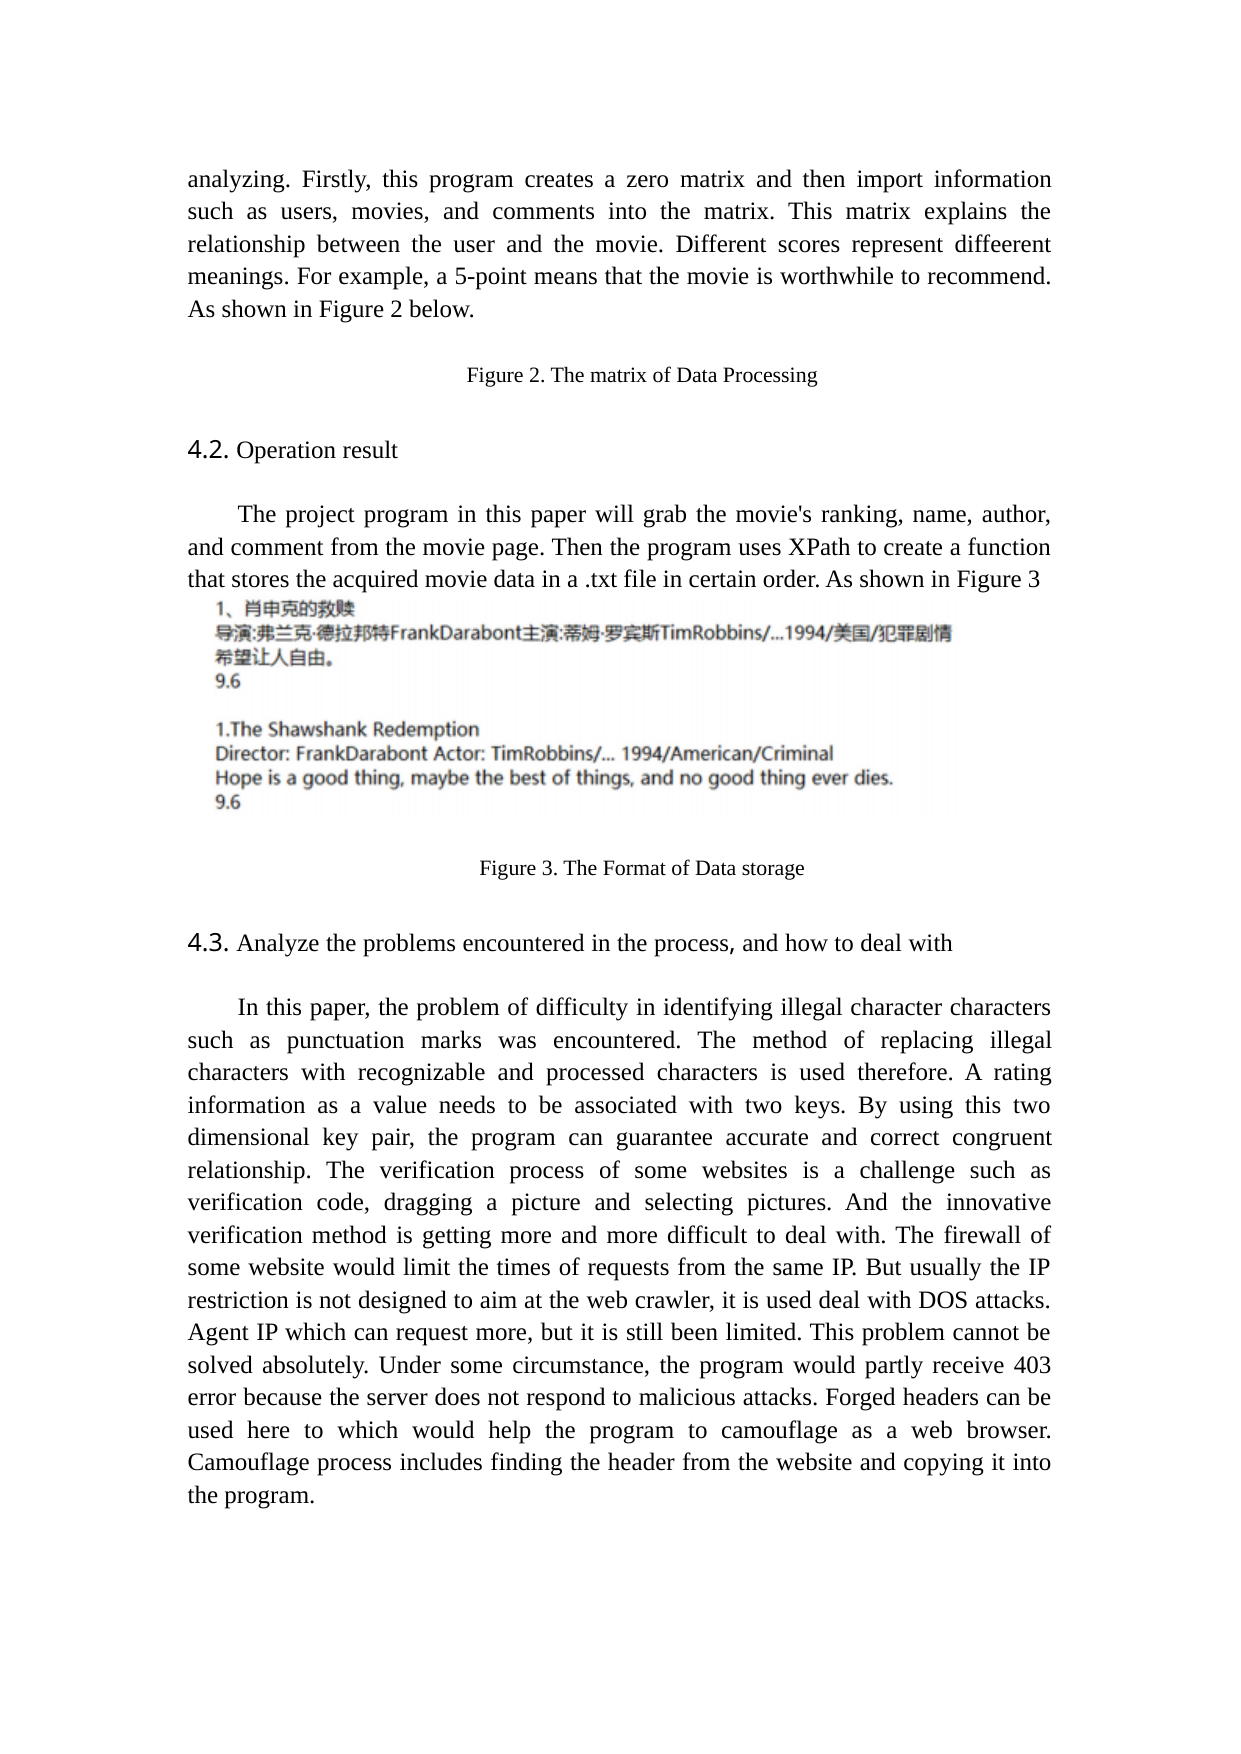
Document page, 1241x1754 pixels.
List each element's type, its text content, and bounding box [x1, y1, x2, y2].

subtitle 4.2. Operation result [187, 416, 1053, 481]
text In this paper, the problem of difficulty in identifying illegal character characters such as punctuation marks was encountered. The method of replacing illegal characters with recognizable and processed characters is used therefore. A rating information as a value needs to be associated with two keys. By using this two dimensional key pair, the program can guarantee accurate and correct congruent relationship. The verification process of some websites is a challenge such as verification code, dragging a picture and selecting pictures. And the innovative verification method is getting more and more difficult to deal with. The firewall of some website would limit the times of requests from the same IP. But usually the IP restriction is not designed to aim at the web crawler, it is used deal with DOS attacks. Agent IP which can request more, but it is still been limited. This problem cannot be solved absolutely. Under some circumstance, the program would partly receive 403 error because the server does not respond to malicious attacks. Forged headers can be used here to which would help the program to camouflage as a web browser. Camouflage process includes finding the header from the website and copying it into the program. [187, 990, 1053, 1510]
picture [187, 595, 1033, 828]
text The project program in this paper will grab the movie's ranking, name, author, and comment from the movie page. Then the program uses XPath to create a function that stores the acquired movie data in a .txt file in certain order. As shown in Figure 3 [187, 498, 1053, 595]
subtitle 4.3. Analyze the problems encountered in the process, and how to deal with [187, 909, 1053, 974]
text Figure 3. The Format of Data storage [187, 855, 1053, 880]
text Figure 2. The matrix of Data Processing [187, 362, 1053, 387]
